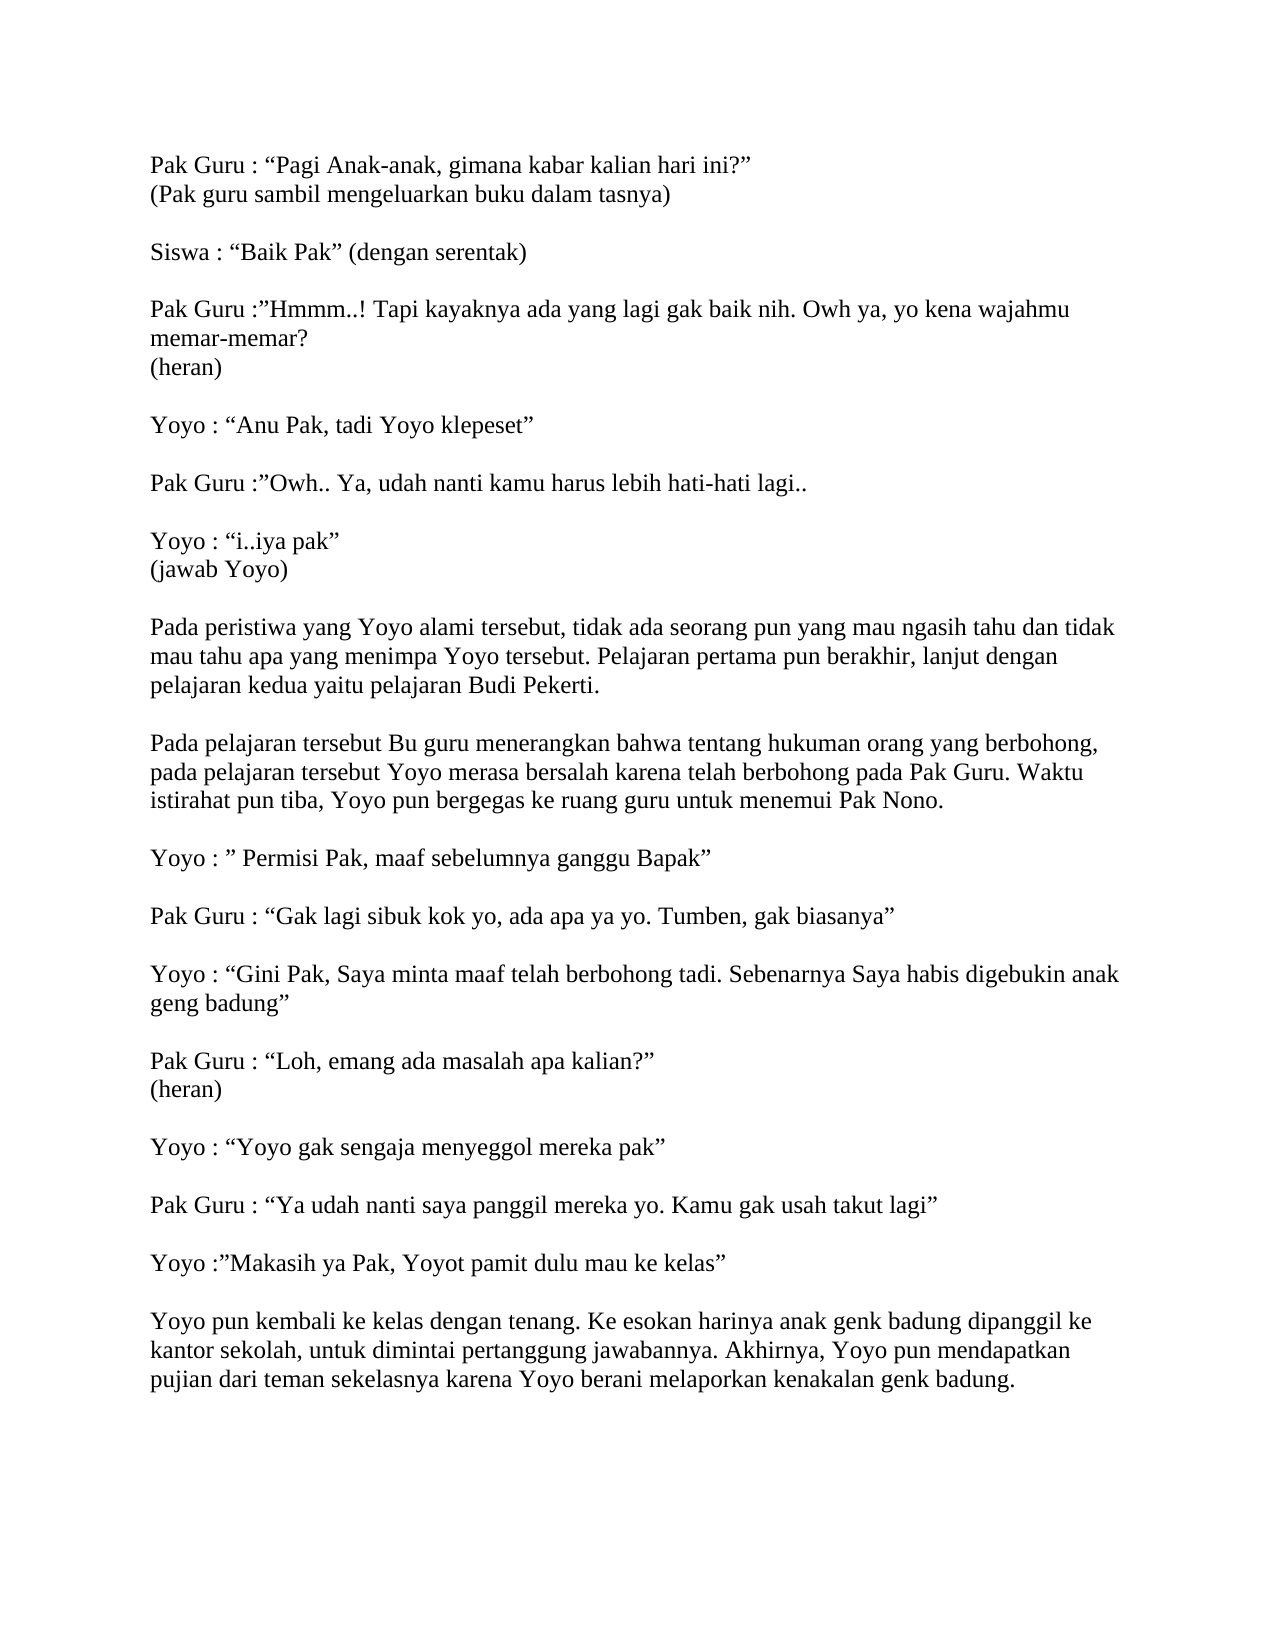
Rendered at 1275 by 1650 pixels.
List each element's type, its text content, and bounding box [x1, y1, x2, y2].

text Yoyo :”Makasih ya Pak, Yoyot pamit dulu mau ke kelas” [150, 1248, 1125, 1277]
text Yoyo : “Gini Pak, Saya minta maaf telah berbohong tadi. Sebenarnya Saya habis digebukin anak geng badung” [150, 959, 1125, 1017]
text Pada pelajaran tersebut Bu guru menerangkan bahwa tentang hukuman orang yang berbohong, pada pelajaran tersebut Yoyo merasa bersalah karena telah berbohong pada Pak Guru. Waktu istirahat pun tiba, Yoyo pun bergegas ke ruang guru untuk menemui Pak Nono. [150, 728, 1125, 814]
text Yoyo pun kembali ke kelas dengan tenang. Ke esokan harinya anak genk badung dipanggil ke kantor sekolah, untuk dimintai pertanggung jawabannya. Akhirnya, Yoyo pun mendapatkan pujian dari teman sekelasnya karena Yoyo berani melaporkan kenakalan genk badung. [150, 1306, 1125, 1392]
text Pak Guru :”Hmmm..! Tapi kayaknya ada yang lagi gak baik nih. Owh ya, yo kena wajahmu memar-memar? (heran) [150, 294, 1125, 381]
text Pak Guru : “Ya udah nanti saya panggil mereka yo. Kamu gak usah takut lagi” [150, 1190, 1125, 1219]
text Siswa : “Baik Pak” (dengan serentak) [150, 237, 1125, 265]
text Yoyo : “Anu Pak, tadi Yoyo klepeset” [150, 410, 1125, 439]
text Yoyo : “Yoyo gak sengaja menyeggol mereka pak” [150, 1132, 1125, 1161]
text Yoyo : “i..iya pak” (jawab Yoyo) [150, 526, 1125, 583]
text Pak Guru : “Loh, emang ada masalah apa kalian?” (heran) [150, 1046, 1125, 1103]
text Yoyo : ” Permisi Pak, maaf sebelumnya ganggu Bapak” [150, 843, 1125, 872]
text Pak Guru : “Gak lagi sibuk kok yo, ada apa ya yo. Tumben, gak biasanya” [150, 901, 1125, 930]
text Pak Guru : “Pagi Anak-anak, gimana kabar kalian hari ini?” (Pak guru sambil mengeluarkan buku dalam tasnya) [150, 150, 1125, 207]
text Pada peristiwa yang Yoyo alami tersebut, tidak ada seorang pun yang mau ngasih tahu dan tidak mau tahu apa yang menimpa Yoyo tersebut. Pelajaran pertama pun berakhir, lanjut dengan pelajaran kedua yaitu pelajaran Budi Pekerti. [150, 612, 1125, 699]
text Pak Guru :”Owh.. Ya, udah nanti kamu harus lebih hati-hati lagi.. [150, 468, 1125, 497]
